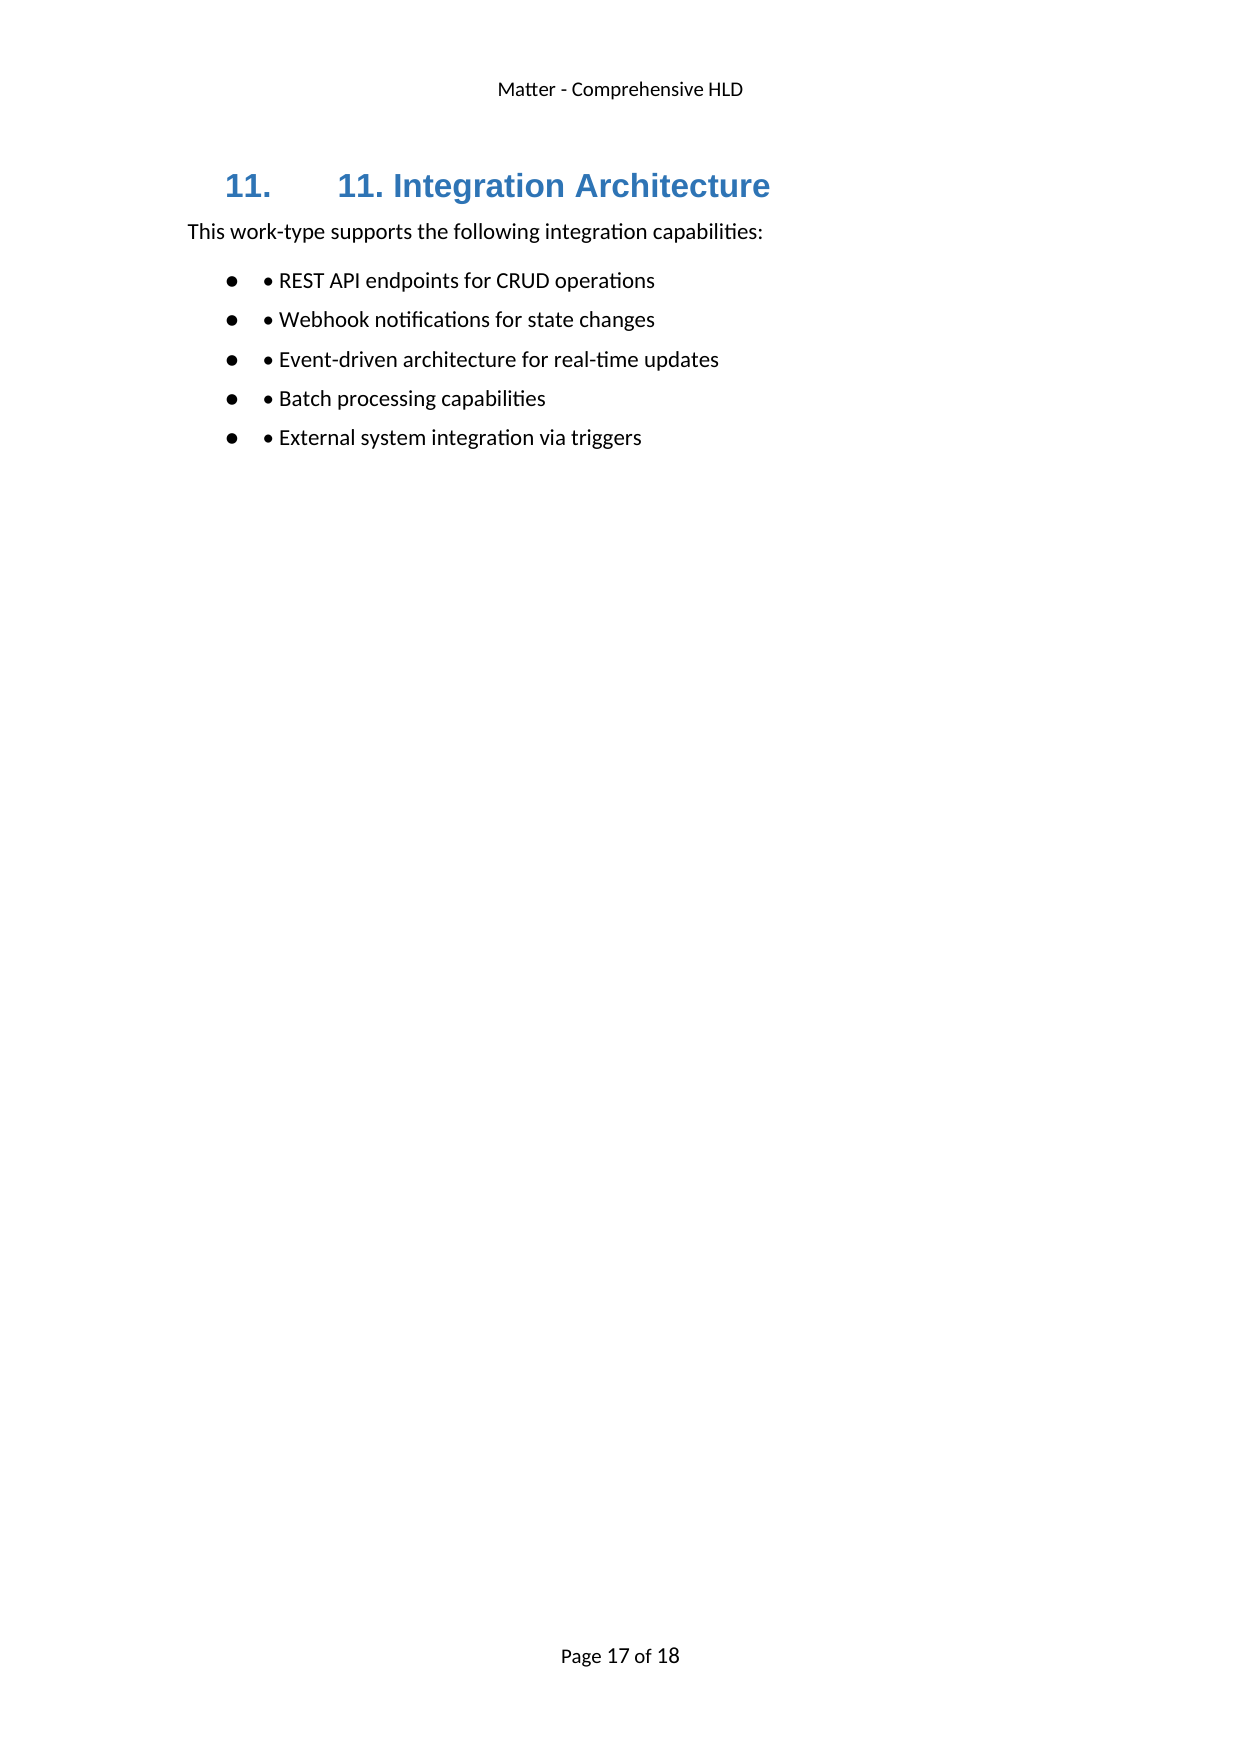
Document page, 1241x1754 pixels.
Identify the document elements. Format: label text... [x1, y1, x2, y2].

subtitle 11. Integration Architecture [225, 175, 1053, 204]
list • Event-driven architecture for real-time updates [225, 344, 1053, 373]
text This work-type supports the following integration capabilities: [187, 216, 1053, 245]
list • REST API endpoints for CRUD operations [225, 266, 1053, 294]
list • External system integration via triggers [225, 422, 1053, 451]
list • Batch processing capabilities [225, 383, 1053, 412]
list • Webhook notifications for state changes [225, 305, 1053, 334]
